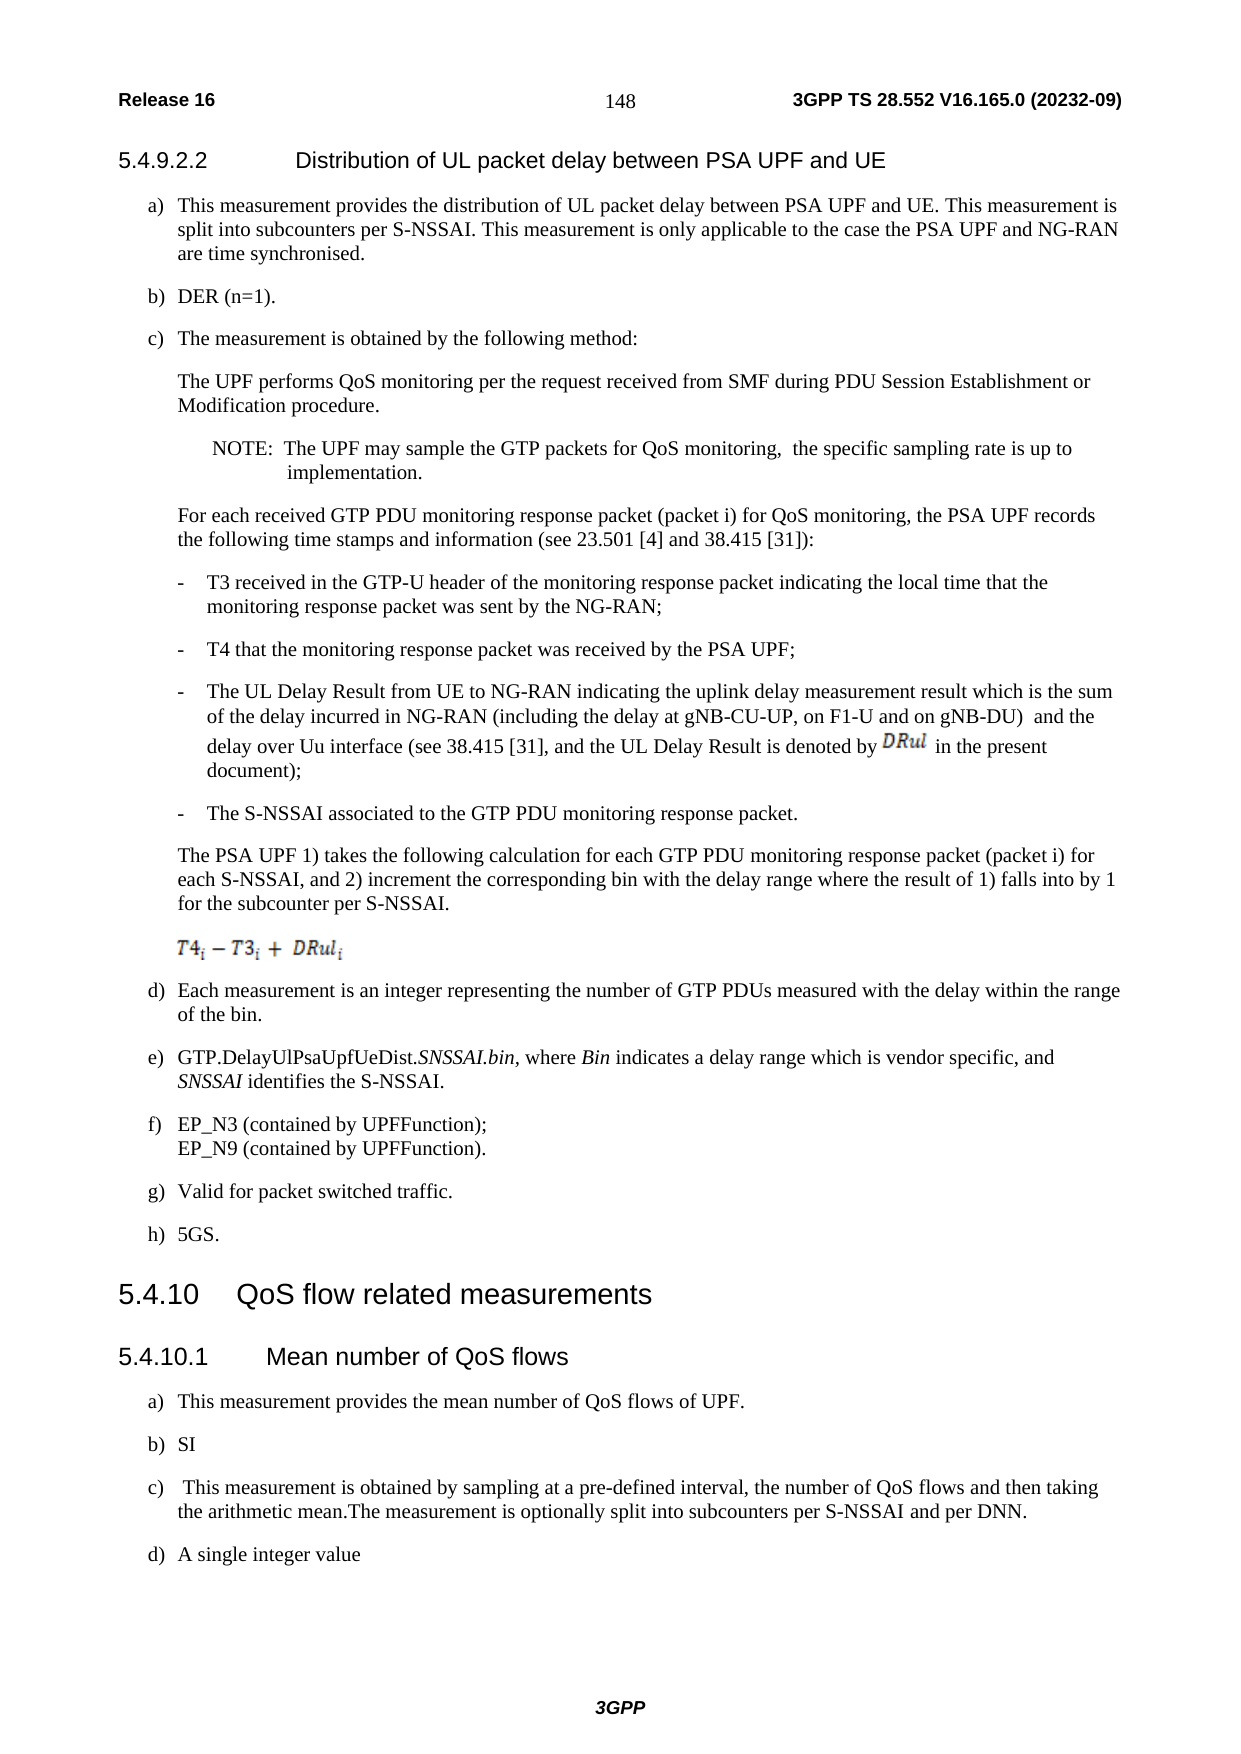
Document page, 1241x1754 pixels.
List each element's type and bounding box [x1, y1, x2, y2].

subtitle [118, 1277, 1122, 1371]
picture [877, 727, 930, 753]
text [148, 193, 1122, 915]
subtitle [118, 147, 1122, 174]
picture [177, 934, 344, 960]
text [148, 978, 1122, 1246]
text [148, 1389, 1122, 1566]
